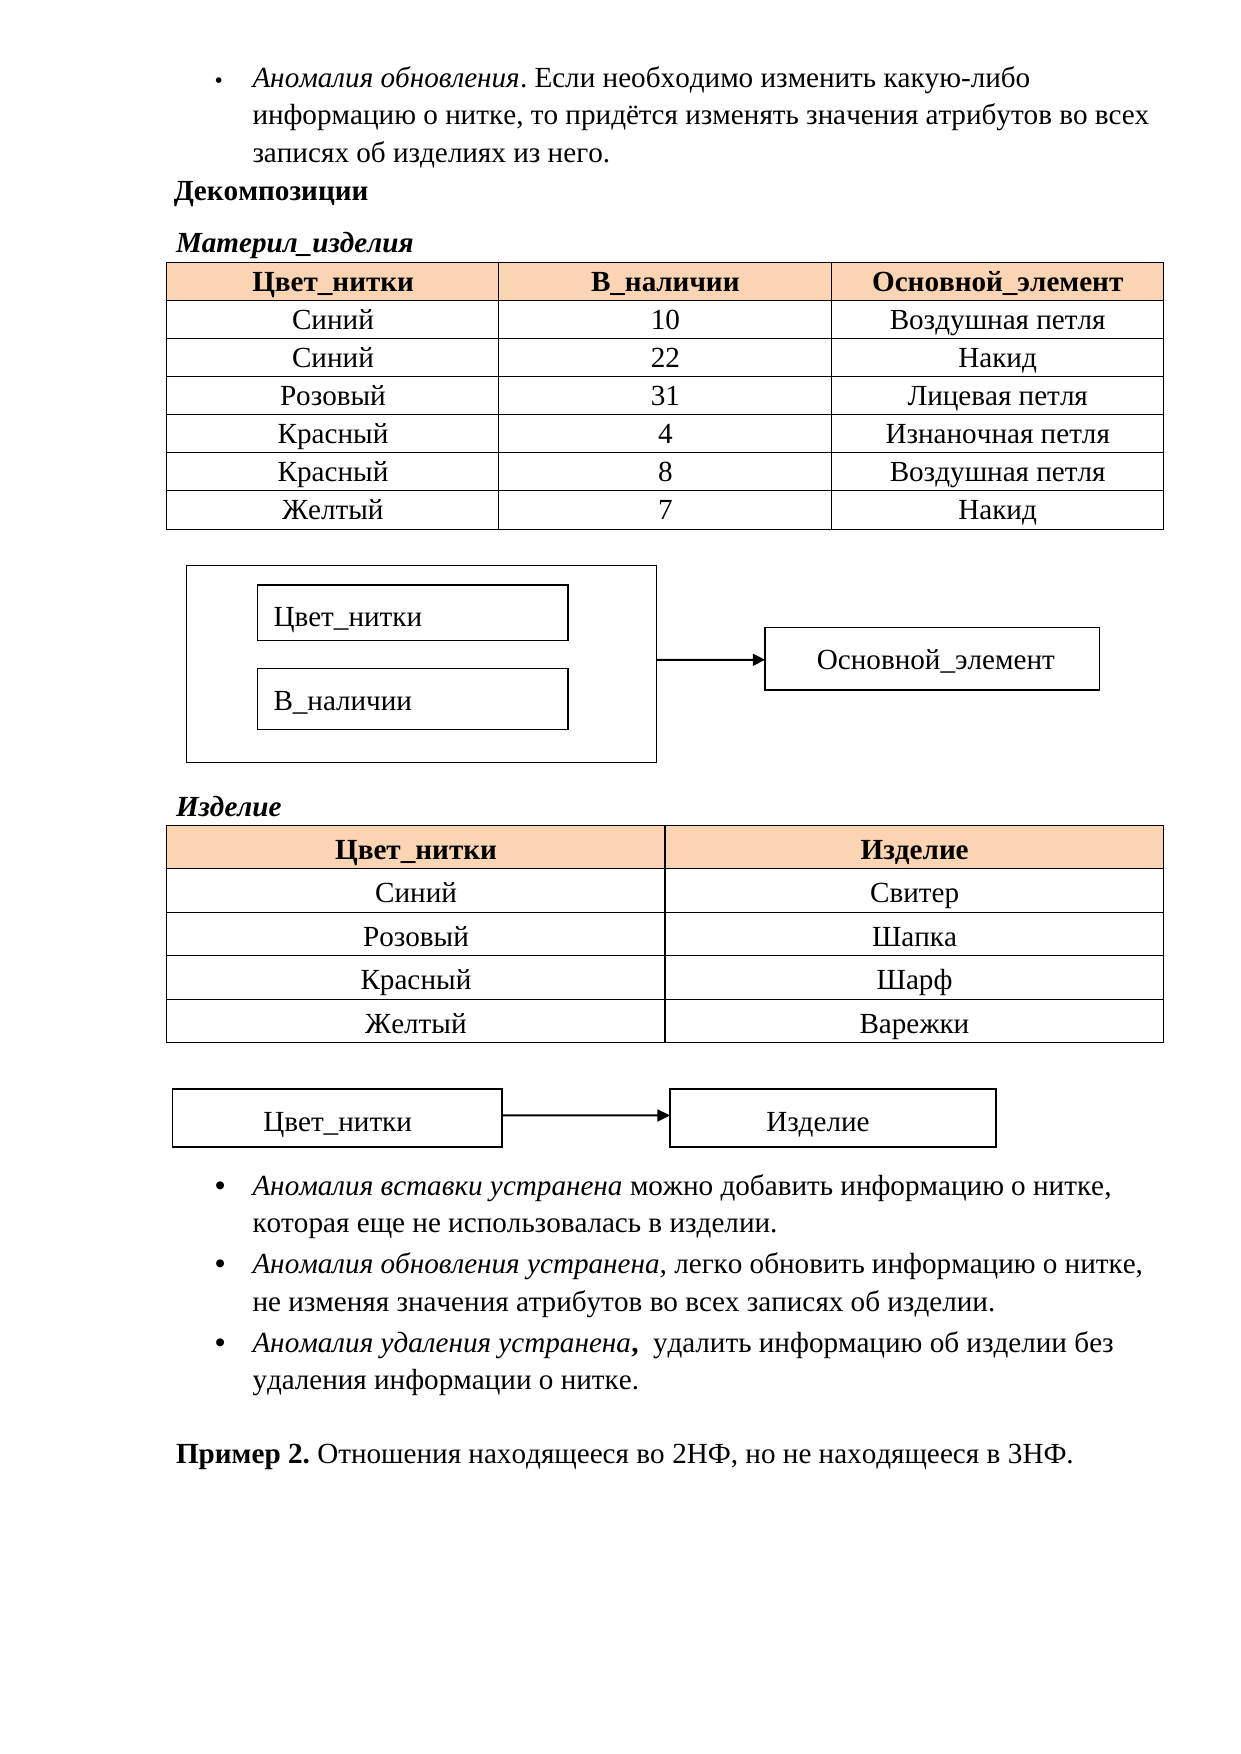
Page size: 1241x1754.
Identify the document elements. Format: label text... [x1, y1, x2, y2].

table_cell 22 [499, 339, 831, 376]
table_header Основной_элемент [832, 263, 1163, 300]
text Пример 2. Отношения находящееся во 2НФ, но не находящееся в 3НФ. [176, 1436, 1152, 1470]
table_header В_наличии [499, 263, 831, 300]
table_header Цвет_нитки [167, 826, 664, 868]
subtitle Материл_изделия [176, 226, 1152, 259]
table_cell 7 [499, 491, 831, 528]
table_cell 8 [499, 453, 831, 490]
table_header Цвет_нитки [167, 263, 498, 300]
table_cell Варежки [666, 1000, 1163, 1042]
table_header Изделие [666, 826, 1163, 868]
subtitle Изделие [176, 789, 1152, 822]
table_cell Лицевая петля [832, 377, 1163, 414]
table_cell Красный [167, 453, 498, 490]
table_cell Красный [167, 415, 498, 452]
table_cell Воздушная петля [832, 453, 1163, 490]
table_cell Накид [832, 491, 1163, 528]
table_cell 10 [499, 301, 831, 338]
text Декомпозиции [95, 173, 1152, 206]
table_cell Накид [832, 339, 1163, 376]
table_cell Синий [167, 339, 498, 376]
table_cell Желтый [167, 491, 498, 528]
list Аномалия удаления устранена, удалить информацию об изделии без удаления информации о нитке. [215, 1325, 1152, 1396]
table_cell Шарф [666, 956, 1163, 999]
table_cell Воздушная петля [832, 301, 1163, 338]
table_cell Розовый [167, 377, 498, 414]
list Аномалия обновления устранена, легко обновить информацию о нитке, не изменяя значения атрибутов во всех записях об изделии. [215, 1246, 1152, 1317]
table_cell Розовый [167, 913, 664, 955]
table_cell Желтый [167, 1000, 664, 1042]
table_cell 31 [499, 377, 831, 414]
table_cell Синий [167, 301, 498, 338]
table_cell 4 [499, 415, 831, 452]
list Аномалия вставки устранена можно добавить информацию о нитке, которая еще не использовалась в изделии. [215, 1168, 1152, 1239]
table_cell Шапка [666, 913, 1163, 955]
table_cell Синий [167, 869, 664, 912]
list Аномалия обновления. Если необходимо изменить какую-либо информацию о нитке, то придётся изменять значения атрибутов во всех записях об изделиях из него. [215, 60, 1152, 168]
table_cell Свитер [666, 869, 1163, 912]
table_cell Изнаночная петля [832, 415, 1163, 452]
table_cell Красный [167, 956, 664, 999]
